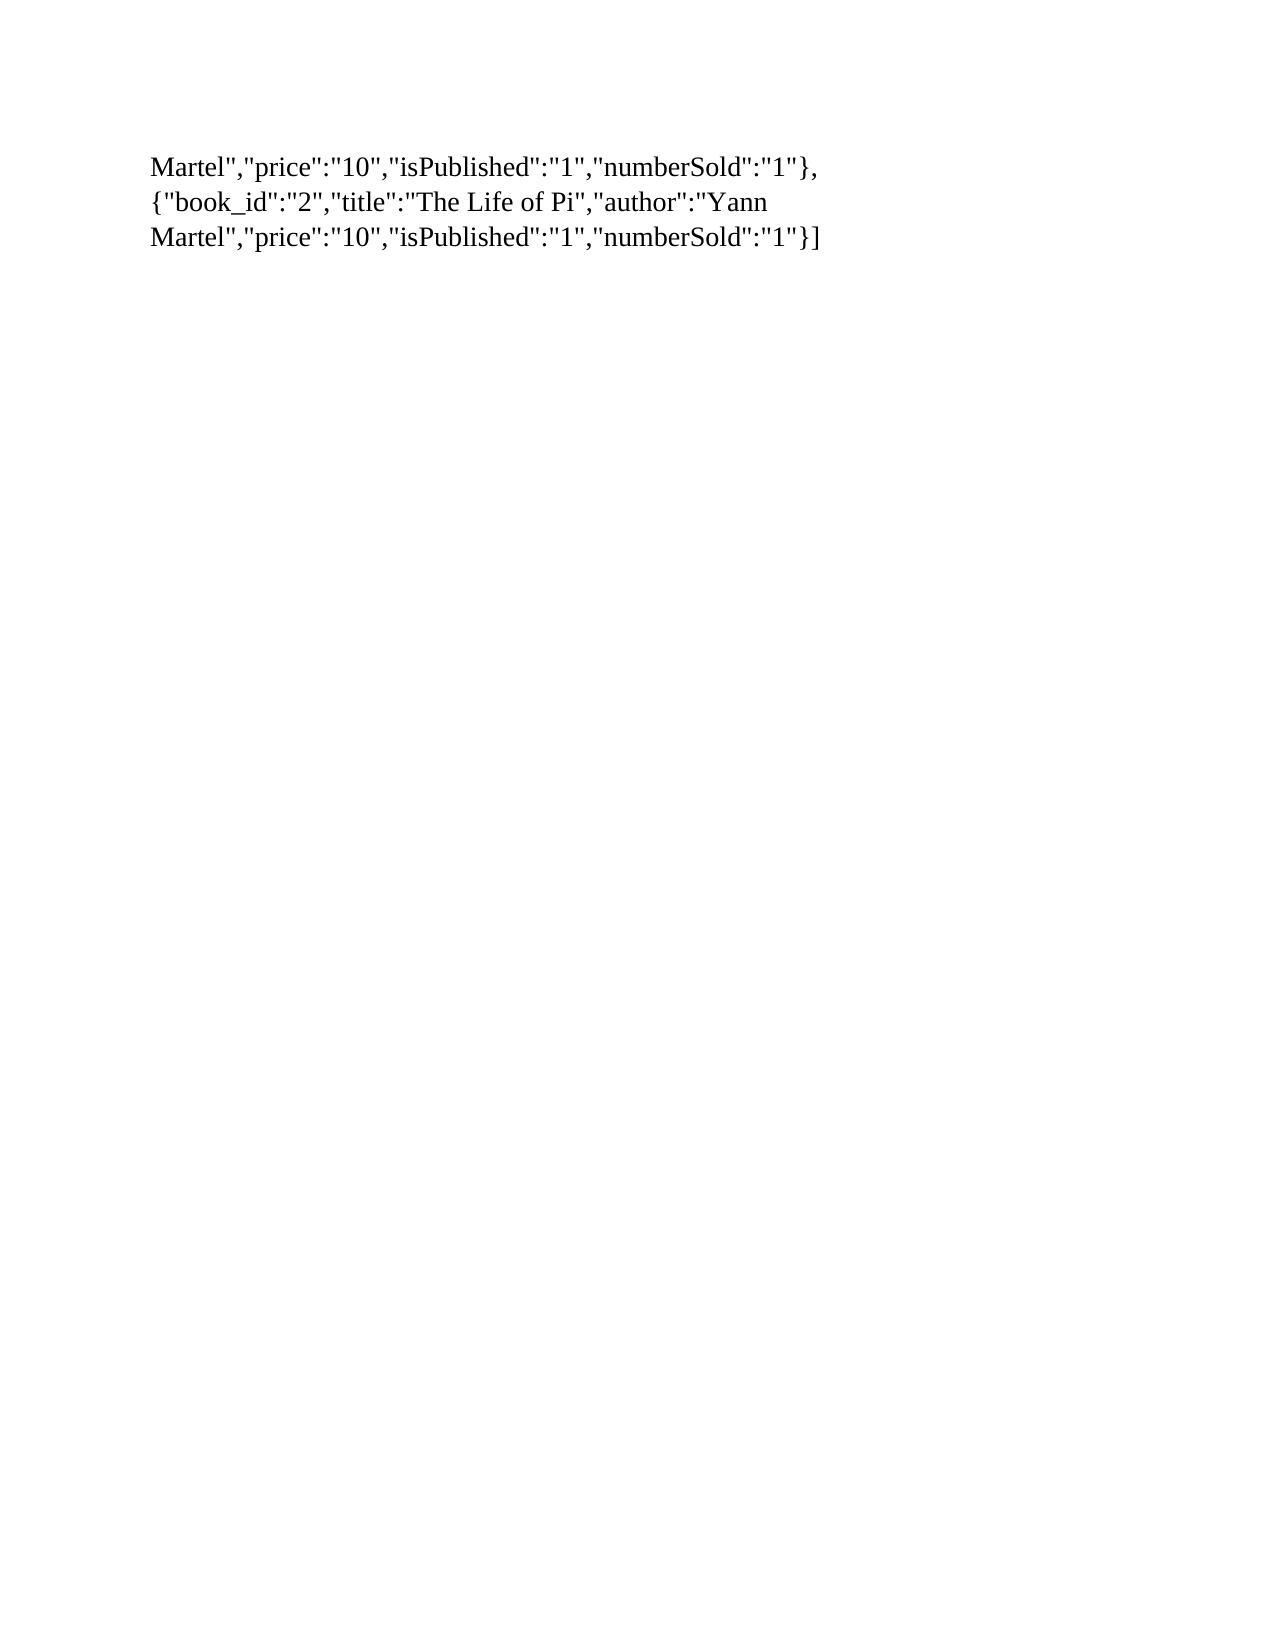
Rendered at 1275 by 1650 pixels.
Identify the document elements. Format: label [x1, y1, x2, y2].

text [150, 150, 1125, 252]
